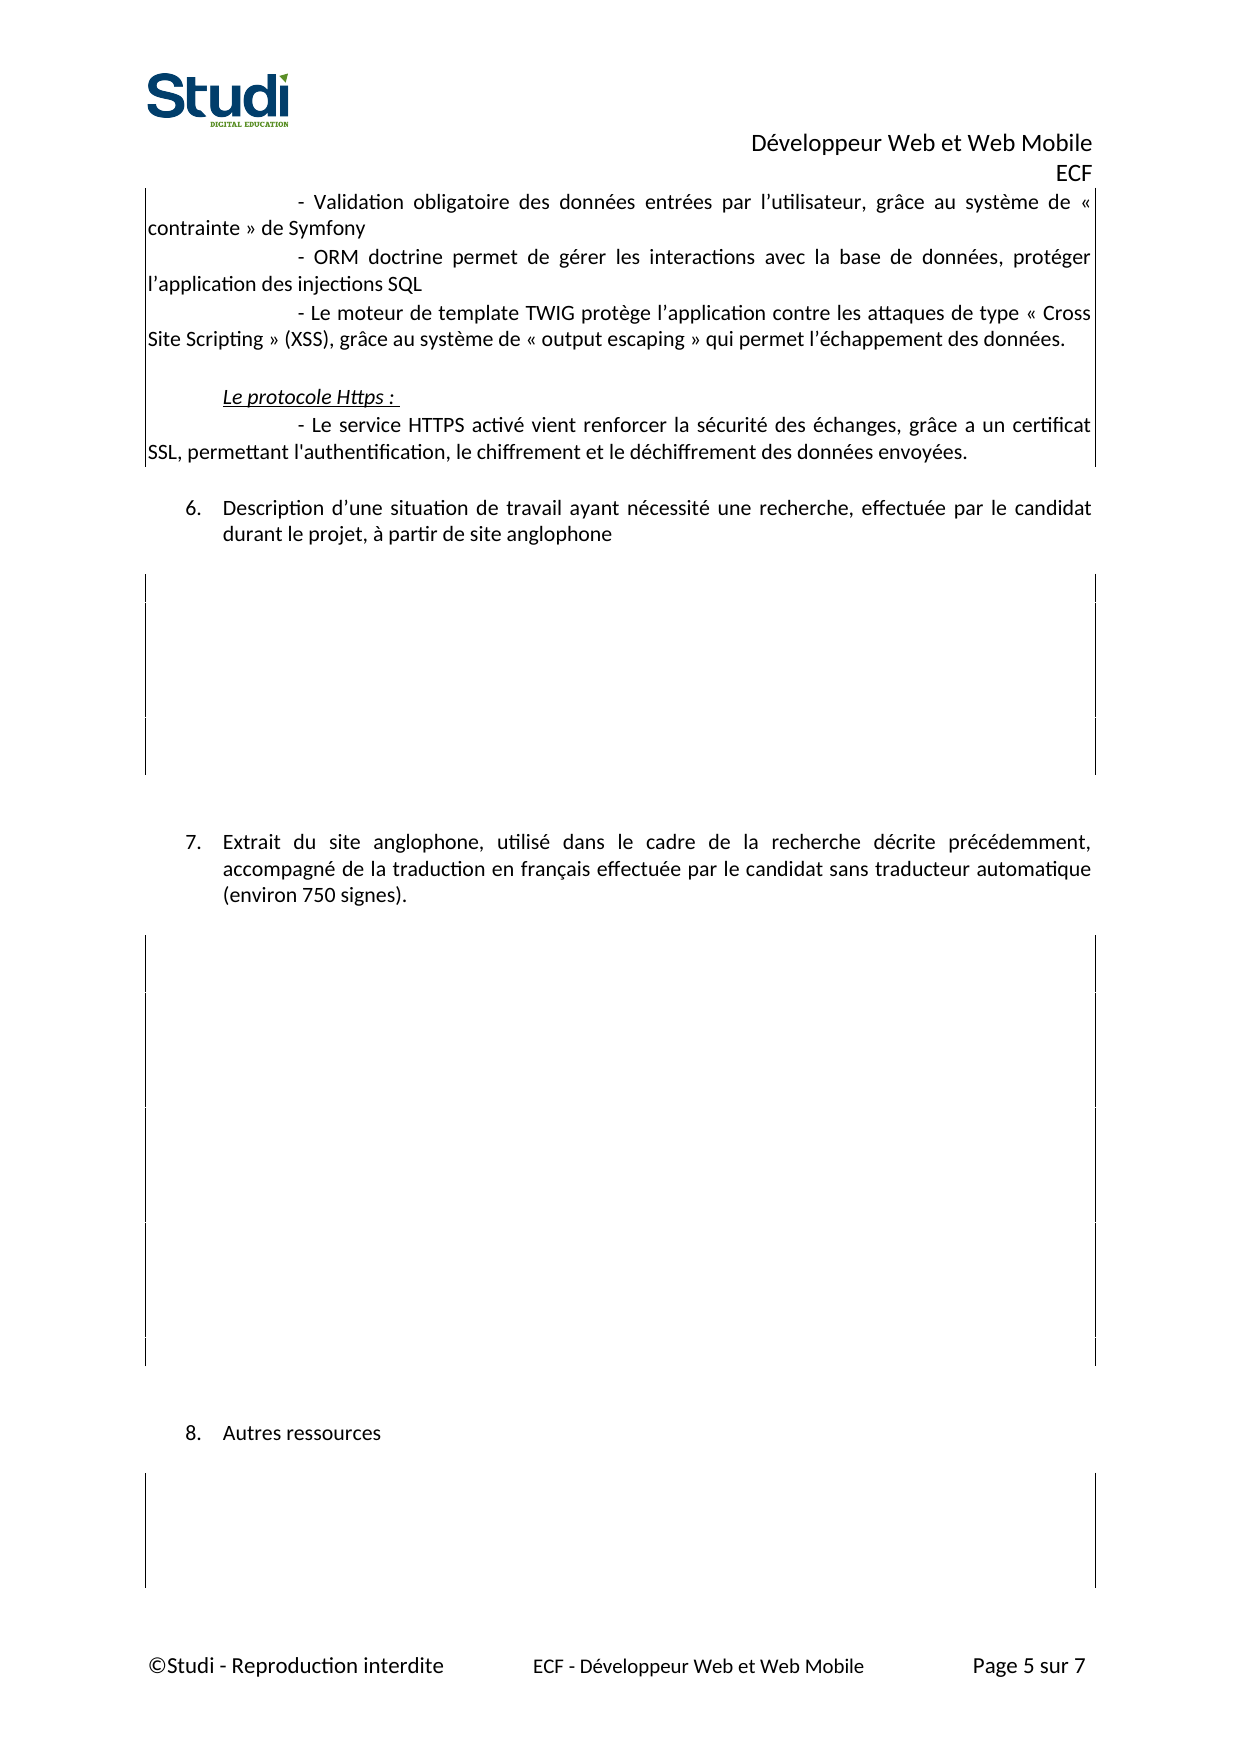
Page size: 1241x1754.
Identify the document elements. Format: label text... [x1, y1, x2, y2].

text - Le service HTTPS activé vient renforcer la sécurité des échanges, grâce a un certificat SSL, permettant l'authentification, le chiffrement et le déchiffrement des données envoyées. [146, 412, 1095, 467]
list Autres ressources [185, 1419, 1093, 1446]
list Extrait du site anglophone, utilisé dans le cadre de la recherche décrite précédemment, accompagné de la traduction en français effectuée par le candidat sans traducteur automatique (environ 750 signes). [185, 828, 1093, 908]
text - ORM doctrine permet de gérer les interactions avec la base de données, protéger l’application des injections SQL [146, 243, 1095, 299]
text - Validation obligatoire des données entrées par l’utilisateur, grâce au système de « contrainte » de Symfony [146, 188, 1095, 243]
text - Le moteur de template TWIG protège l’application contre les attaques de type « Cross Site Scripting » (XSS), grâce au système de « output escaping » qui permet l’échappement des données. [146, 299, 1095, 354]
text Le protocole Https : [146, 383, 1095, 412]
picture [147, 73, 289, 127]
list Description d’une situation de travail ayant nécessité une recherche, effectuée par le candidat durant le projet, à partir de site anglophone [185, 494, 1093, 547]
